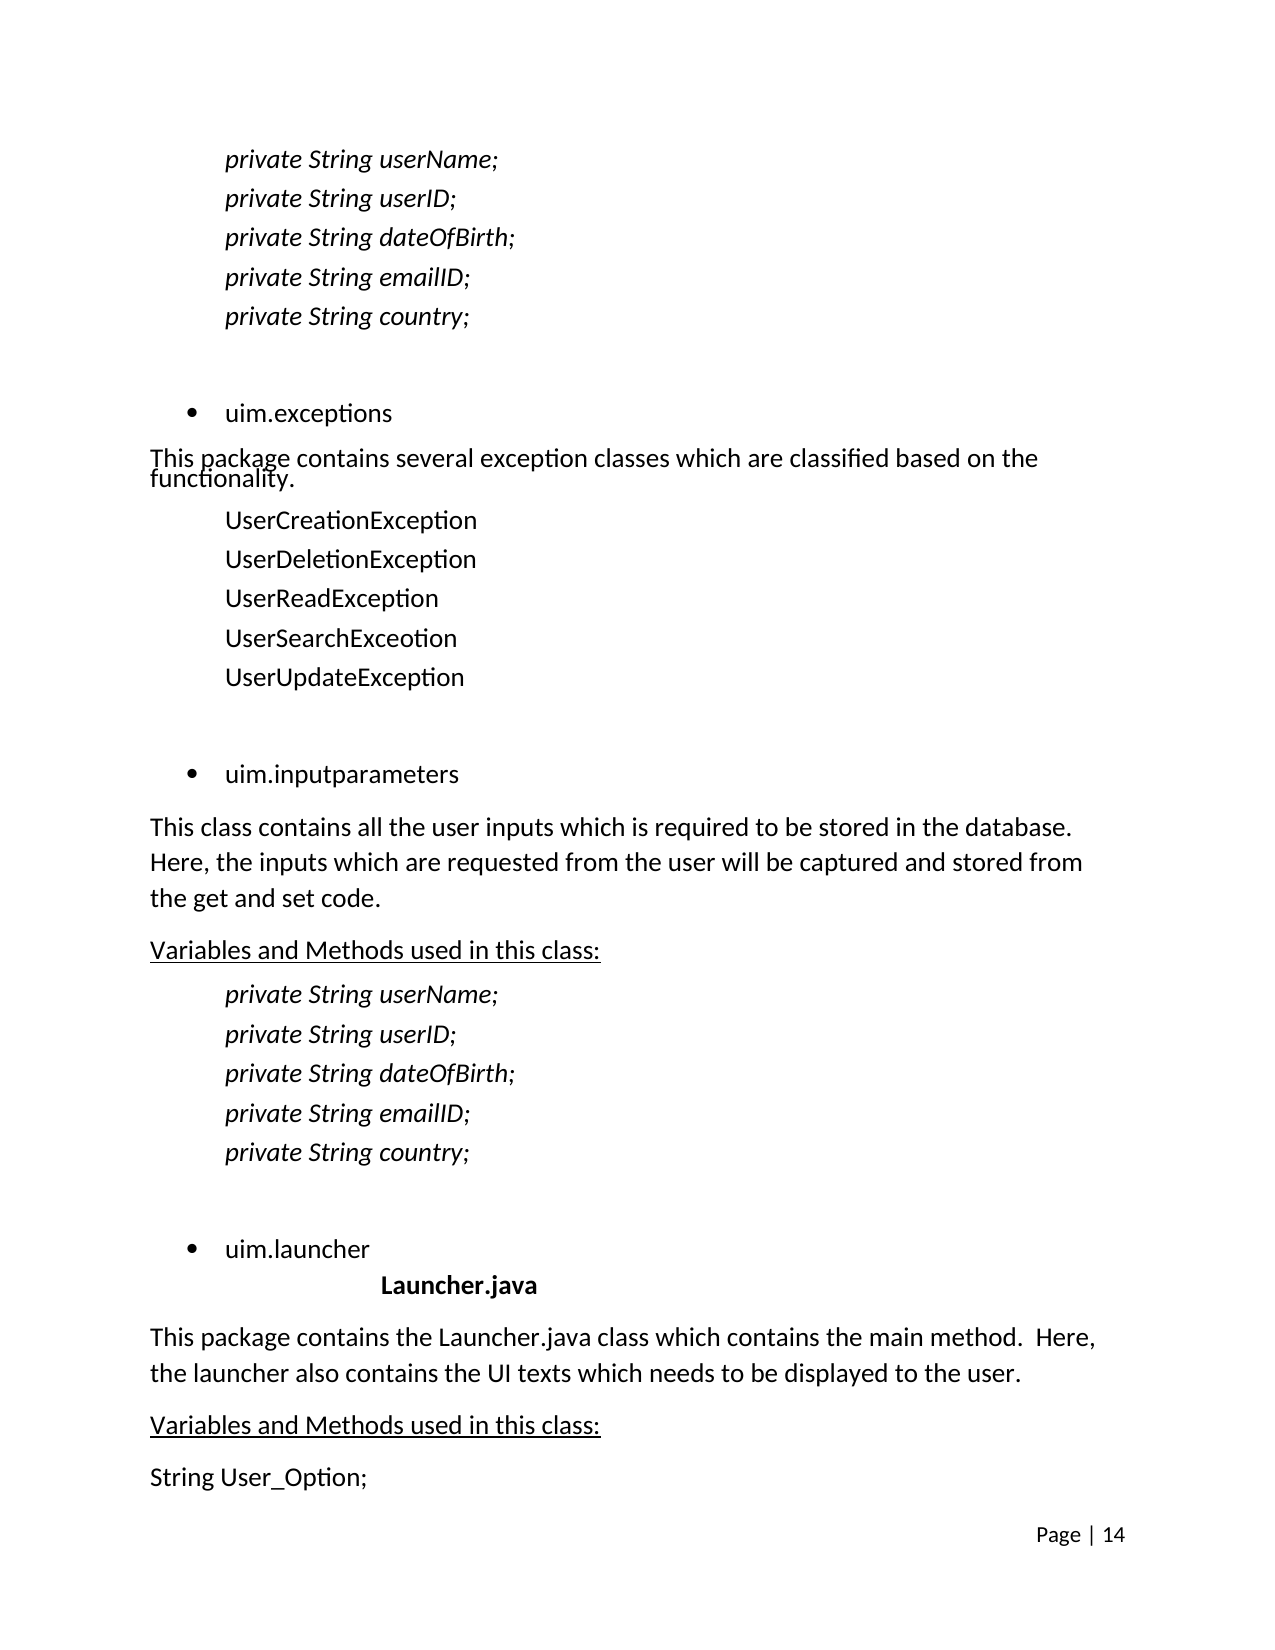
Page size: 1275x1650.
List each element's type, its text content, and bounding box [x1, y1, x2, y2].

list uim.launcher [187, 1232, 1125, 1265]
list uim.exceptions [187, 397, 1125, 429]
text private String emailID; [150, 268, 1125, 291]
text private String country; [150, 1143, 1125, 1166]
text Variables and Methods used in this class: [150, 1408, 1125, 1441]
text private String userName; [150, 986, 1125, 1008]
text private String country; [150, 307, 1125, 330]
text UserDeletionException [150, 550, 1125, 573]
text private String userID; [150, 1025, 1125, 1048]
text private String dateOfBirth; [150, 229, 1125, 251]
text UserCreationException [150, 511, 1125, 534]
text UserSearchExceotion [150, 629, 1125, 652]
text private String dateOfBirth; [150, 1064, 1125, 1087]
text private String userName; [150, 150, 1125, 173]
list uim.inputparameters [187, 758, 1125, 791]
text This class contains all the user inputs which is required to be stored in the database. Here, the inputs which are requested from the user will be captured and stored from the get and set code. [150, 810, 1125, 914]
text UserReadException [150, 590, 1125, 612]
text UserUpdateException [150, 668, 1125, 691]
text Variables and Methods used in this class: [150, 933, 1125, 966]
text String User_Option; [150, 1460, 1125, 1493]
text This package contains the Launcher.java class which contains the main method. Here, the launcher also contains the UI texts which needs to be displayed to the user. [150, 1320, 1125, 1389]
list Launcher.java [375, 1268, 1125, 1301]
text This package contains several exception classes which are classified based on the functionality. [150, 449, 1125, 494]
text private String emailID; [150, 1104, 1125, 1127]
text private String userID; [150, 189, 1125, 212]
